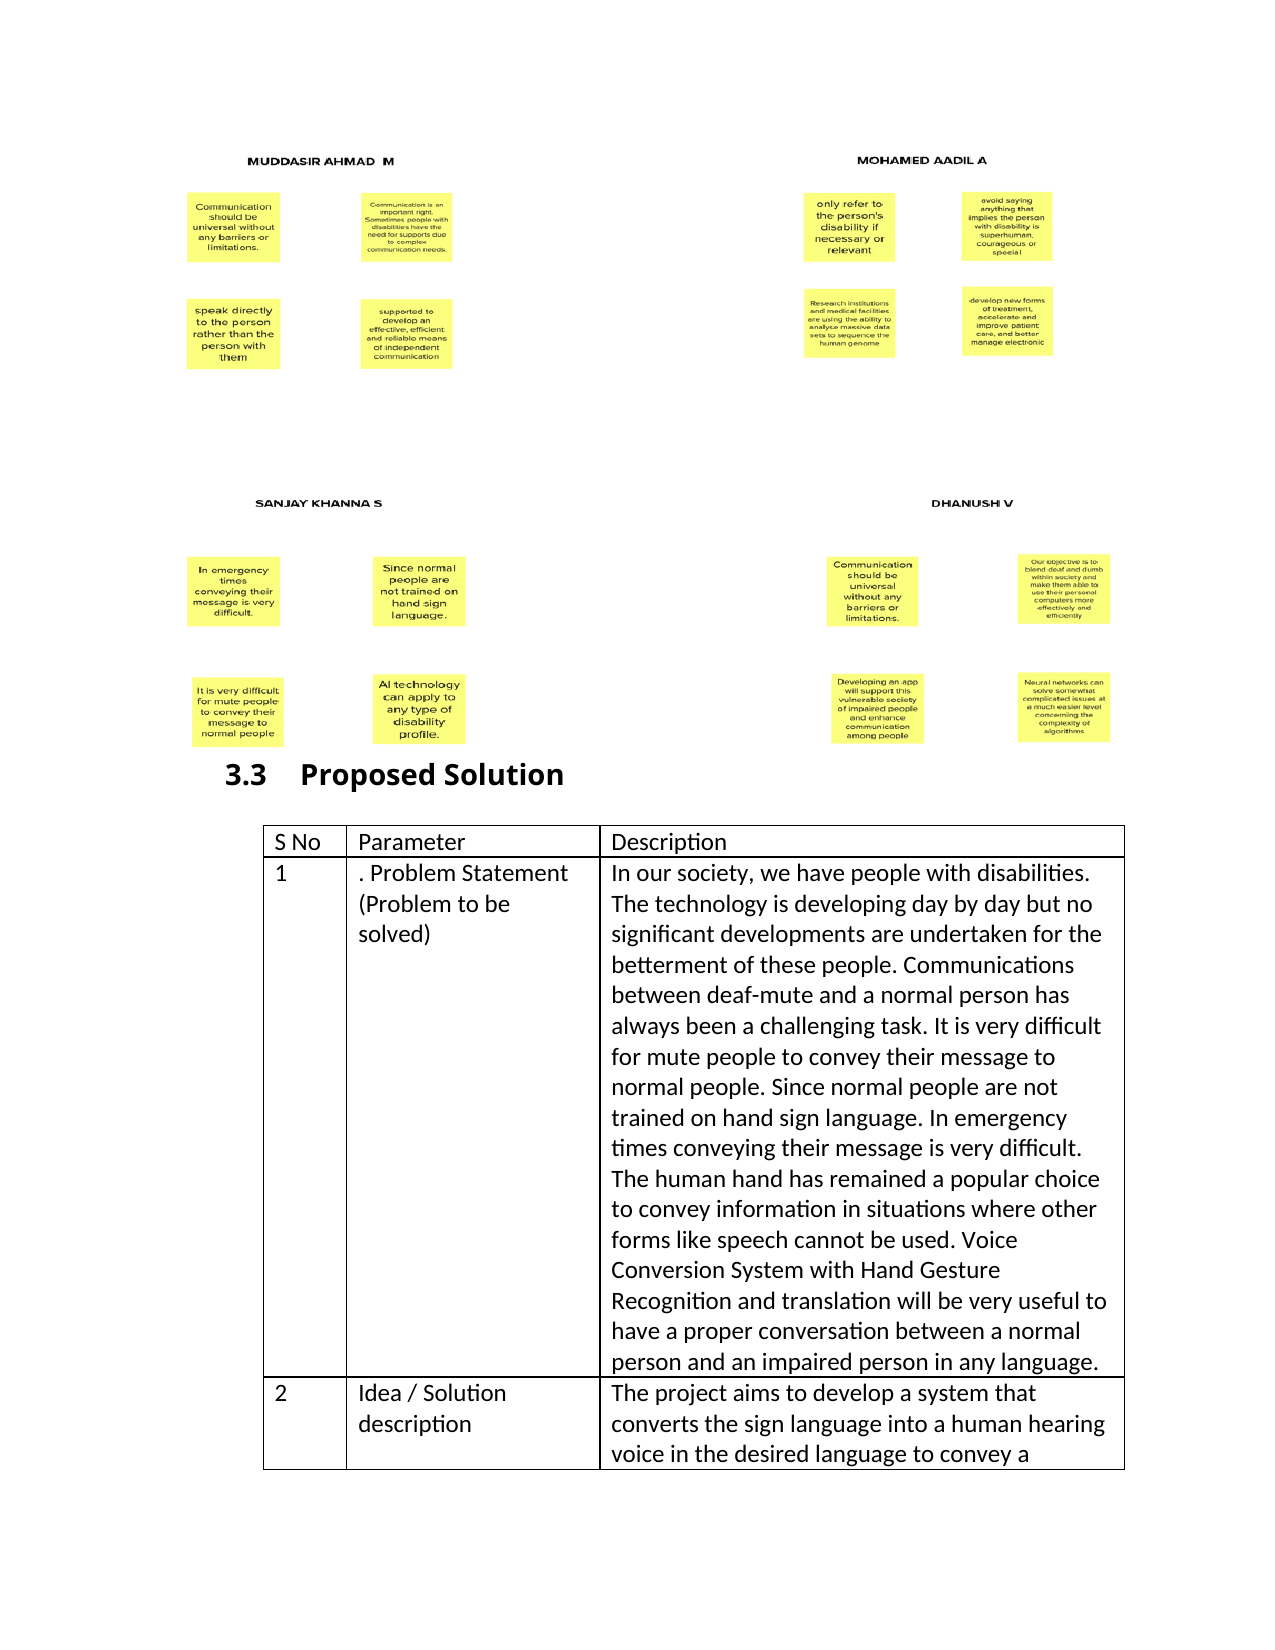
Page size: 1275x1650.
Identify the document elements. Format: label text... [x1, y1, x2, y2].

table_cell 1 [264, 858, 346, 1376]
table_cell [347, 1378, 599, 1469]
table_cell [601, 1378, 1124, 1469]
table_header S No [264, 826, 346, 856]
table_header Parameter [347, 826, 599, 856]
table_header Description [601, 826, 1124, 856]
table_cell 2 [264, 1378, 346, 1469]
table_cell . Problem Statement (Problem to be solved) [347, 858, 599, 1376]
picture [150, 150, 1144, 755]
list Proposed Solution [225, 755, 1125, 794]
table_cell In our society, we have people with disabilities. The technology is developing day by day but no significant developments are undertaken for the betterment of these people. Communications between deaf-mute and a normal person has always been a challenging task. It is very difficult for mute people to convey their message to normal people. Since normal people are not trained on hand sign language. In emergency times conveying their message is very difficult. The human hand has remained a popular choice to convey information in situations where other forms like speech cannot be used. Voice Conversion System with Hand Gesture Recognition and translation will be very useful to have a proper conversation between a normal person and an impaired person in any language. [601, 858, 1124, 1376]
